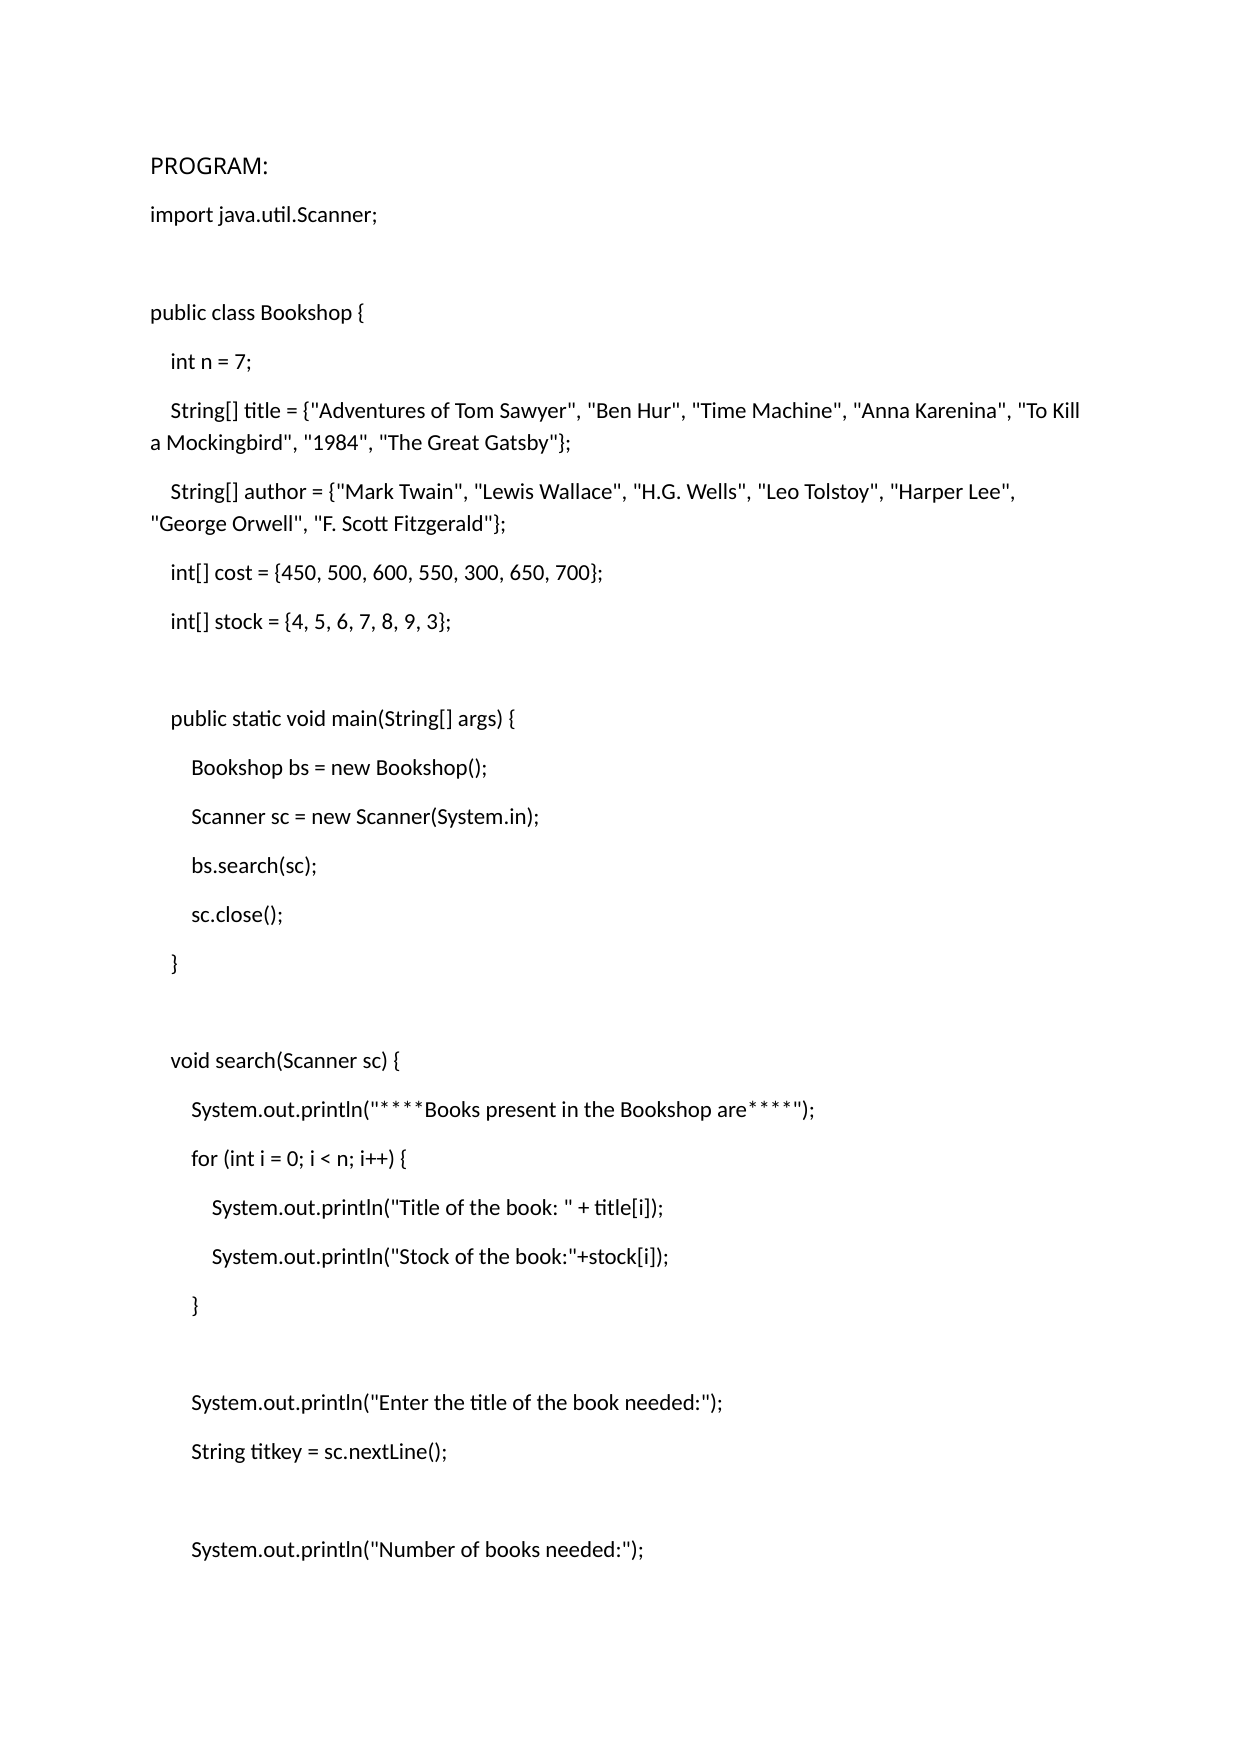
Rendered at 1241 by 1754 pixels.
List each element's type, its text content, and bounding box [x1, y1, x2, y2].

text } [150, 1291, 1090, 1319]
text System.out.println("Enter the title of the book needed:"); [150, 1388, 1090, 1416]
text int n = 7; [150, 347, 1090, 375]
text String[] author = {"Mark Twain", "Lewis Wallace", "H.G. Wells", "Leo Tolstoy", "Harper Lee", "George Orwell", "F. Scott Fitzgerald"}; [150, 477, 1090, 537]
text String[] title = {"Adventures of Tom Sawyer", "Ben Hur", "Time Machine", "Anna Karenina", "To Kill a Mockingbird", "1984", "The Great Gatsby"}; [150, 396, 1090, 456]
text public static void main(String[] args) { [150, 704, 1090, 732]
text PROGRAM: [150, 150, 1090, 181]
text System.out.println("****Books present in the Bookshop are****"); [150, 1095, 1090, 1123]
text sc.close(); [150, 900, 1090, 928]
text void search(Scanner sc) { [150, 1046, 1090, 1074]
text String titkey = sc.nextLine(); [150, 1437, 1090, 1465]
text System.out.println("Stock of the book:"+stock[i]); [150, 1242, 1090, 1270]
text Scanner sc = new Scanner(System.in); [150, 802, 1090, 830]
text import java.util.Scanner; [150, 200, 1090, 228]
text Bookshop bs = new Bookshop(); [150, 753, 1090, 781]
text System.out.println("Number of books needed:"); [150, 1535, 1090, 1563]
text int[] cost = {450, 500, 600, 550, 300, 650, 700}; [150, 558, 1090, 586]
text } [150, 949, 1090, 977]
text bs.search(sc); [150, 851, 1090, 879]
text int[] stock = {4, 5, 6, 7, 8, 9, 3}; [150, 607, 1090, 635]
text System.out.println("Title of the book: " + title[i]); [150, 1193, 1090, 1221]
text for (int i = 0; i < n; i++) { [150, 1144, 1090, 1172]
text public class Bookshop { [150, 298, 1090, 326]
